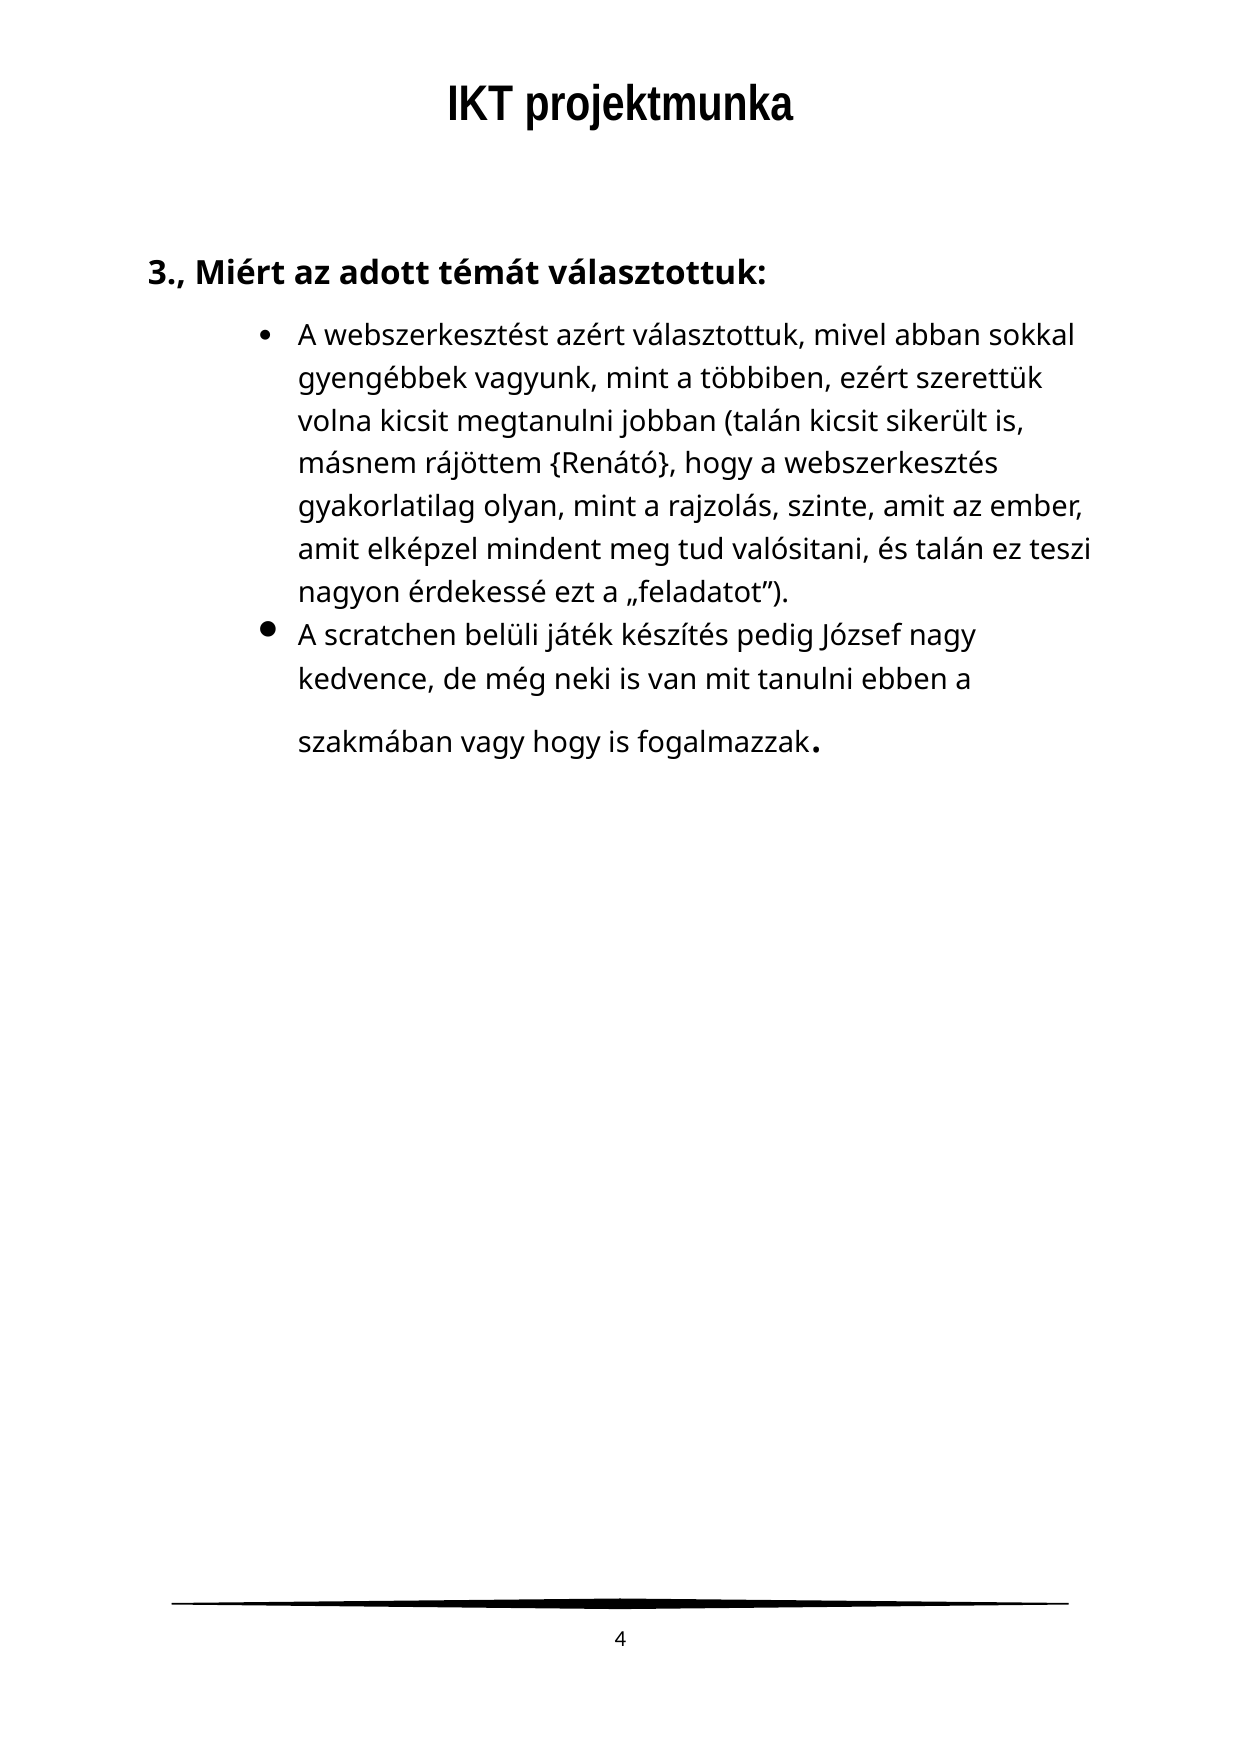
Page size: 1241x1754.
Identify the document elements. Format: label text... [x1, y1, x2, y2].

text 3., Miért az adott témát választottuk: [148, 248, 1093, 294]
text A webszerkesztést azért választottuk, mivel abban sokkal gyengébbek vagyunk, mint a többiben, ezért szerettük volna kicsit megtanulni jobban (talán kicsit sikerült is, másnem rájöttem {Renátó}, hogy a webszerkesztés gyakorlatilag olyan, mint a rajzolás, szinte, amit az ember, amit elképzel mindent meg tud valósitani, és talán ez teszi nagyon érdekessé ezt a „feladatot”). [260, 314, 1093, 611]
text A scratchen belüli játék készítés pedig József nagy kedvence, de még neki is van mit tanulni ebben a szakmában vagy hogy is fogalmazzak. [260, 614, 1093, 766]
